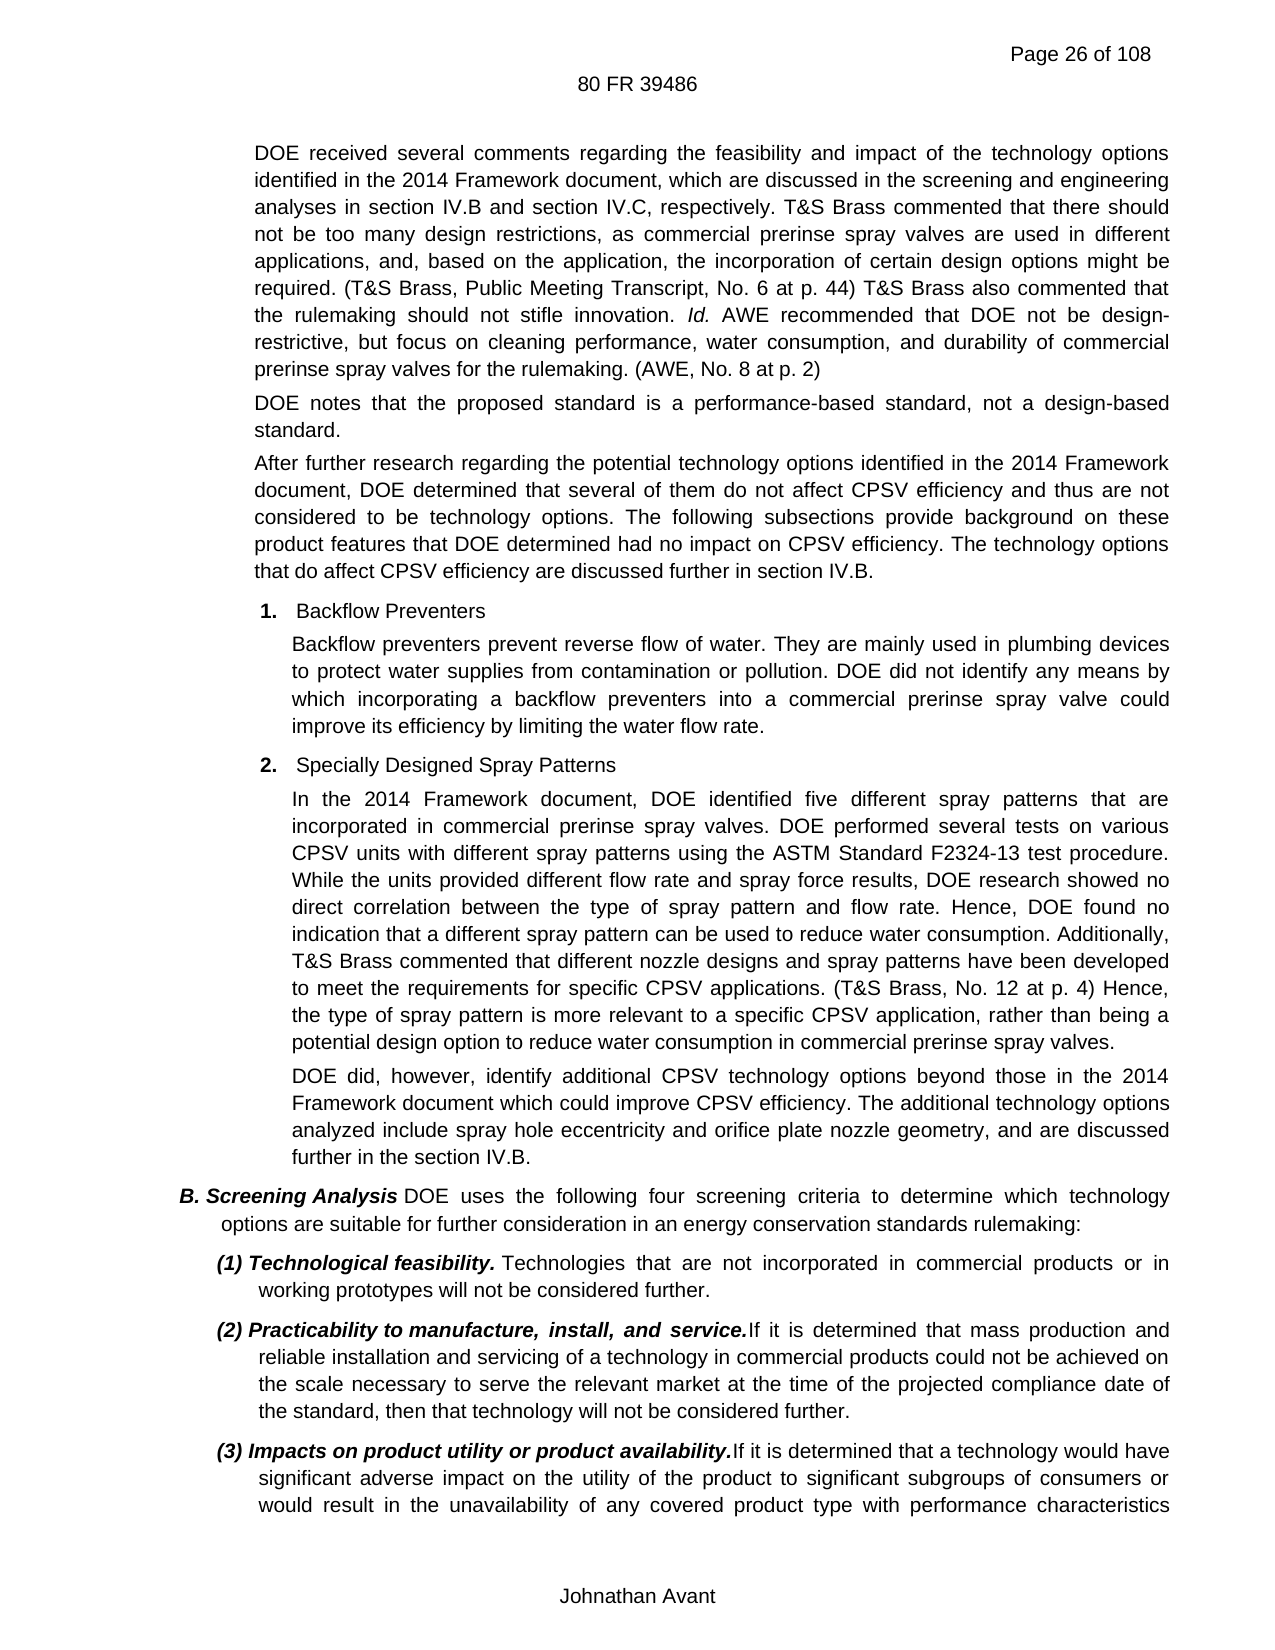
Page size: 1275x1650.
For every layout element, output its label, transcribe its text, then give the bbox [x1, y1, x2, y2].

text DOE notes that the proposed standard is a performance-based standard, not a design-based standard. [254, 387, 1171, 442]
text Backflow preventers prevent reverse flow of water. They are mainly used in plumbing devices to protect water supplies from contamination or pollution. DOE did not identify any means by which incorporating a backflow preventers into a commercial prerinse spray valve could improve its efficiency by limiting the water flow rate. [292, 629, 1171, 737]
list Technologies that are not incorporated in commercial products or in working prototypes will not be considered further. [217, 1248, 1171, 1302]
text DOE did, however, identify additional CPSV technology options beyond those in the 2014 Framework document which could improve CPSV efficiency. The additional technology options analyzed include spray hole eccentricity and orifice plate nozzle geometry, and are discussed further in the section IV.B. [292, 1060, 1171, 1169]
text DOE received several comments regarding the feasibility and impact of the technology options identified in the 2014 Framework document, which are discussed in the screening and engineering analyses in section IV.B and section IV.C, respectively. T&S Brass commented that there should not be too many design restrictions, as commercial prerinse spray valves are used in different applications, and, based on the application, the incorporation of certain design options might be required. (T&S Brass, Public Meeting Transcript, No. 6 at p. 44) T&S Brass also commented that the rulemaking should not stifle innovation. Id. AWE recommended that DOE not be design-restrictive, but focus on cleaning performance, water consumption, and durability of commercial prerinse spray valves for the rulemaking. (AWE, No. 8 at p. 2) [254, 137, 1171, 381]
list Specially Designed Spray Patterns [254, 750, 1171, 777]
list ure, install, and service.If it is determined that mass production and reliable installation and servicing of a technology in commercial products could not be achieved on the scale necessary to serve the relevant market at the time of the projected compliance date of the standard, then that technology will not be considered further. [217, 1314, 1171, 1423]
list DOE uses the following four screening criteria to determine which technology options are suitable for further consideration in an energy conservation standards rulemaking: [179, 1181, 1171, 1235]
text In the 2014 Framework document, DOE identified five different spray patterns that are incorporated in commercial prerinse spray valves. DOE performed several tests on various CPSV units with different spray patterns using the ASTM Standard F2324-13 test procedure. While the units provided different flow rate and spray force results, DOE research showed no direct correlation between the type of spray pattern and flow rate. Hence, DOE found no indication that a different spray pattern can be used to reduce water consumption. Additionally, T&S Brass commented that different nozzle designs and spray patterns have been developed to meet the requirements for specific CPSV applications. (T&S Brass, No. 12 at p. 4) Hence, the type of spray pattern is more relevant to a specific CPSV application, rather than being a potential design option to reduce water consumption in commercial prerinse spray valves. [292, 783, 1171, 1054]
text After further research regarding the potential technology options identified in the 2014 Framework document, DOE determined that several of them do not affect CPSV efficiency and thus are not considered to be technology options. The following subsections provide background on these product features that DOE determined had no impact on CPSV efficiency. The technology options that do affect CPSV efficiency are discussed further in section IV.B. [254, 448, 1171, 583]
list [217, 1435, 1171, 1517]
list Backflow Preventers [254, 596, 1171, 623]
